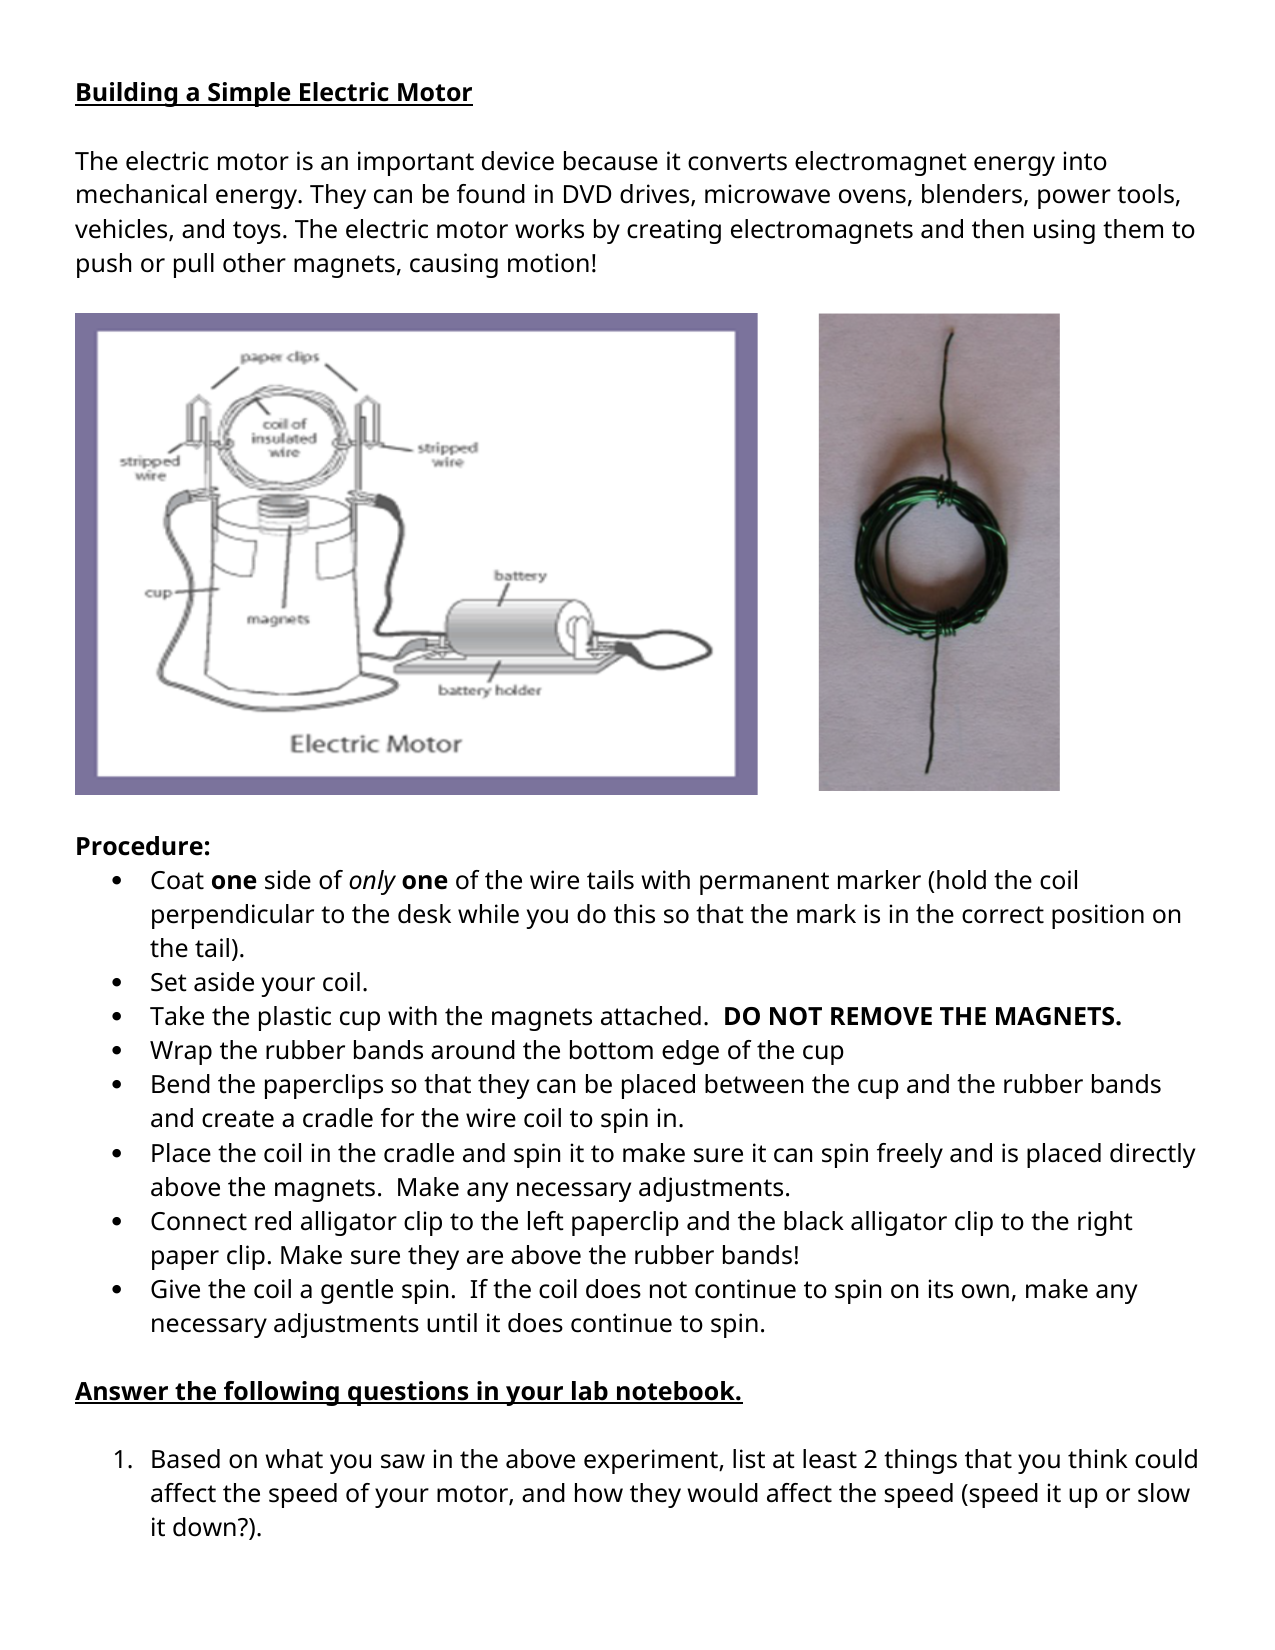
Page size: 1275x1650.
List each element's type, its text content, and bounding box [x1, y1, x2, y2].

list Bend the paperclips so that they can be placed between the cup and the rubber bands and create a cradle for the wire coil to spin in. [112, 1067, 1200, 1135]
text The electric motor is an important device because it converts electromagnet energy into mechanical energy. They can be found in DVD drives, microwave ovens, blenders, power tools, vehicles, and toys. The electric motor works by creating electromagnets and then using them to push or pull other magnets, causing motion! [75, 143, 1200, 279]
list Set aside your coil. [112, 965, 1200, 999]
list Give the coil a gentle spin. If the coil does not continue to spin on its own, make any necessary adjustments until it does continue to spin. [112, 1271, 1200, 1339]
text Answer the following questions in your lab notebook. [75, 1374, 1200, 1408]
list Wrap the rubber bands around the bottom edge of the cup [112, 1033, 1200, 1067]
list Place the coil in the cradle and spin it to make sure it can spin freely and is placed directly above the magnets. Make any necessary adjustments. [112, 1135, 1200, 1203]
list Based on what you saw in the above experiment, list at least 2 things that you think could affect the speed of your motor, and how they would affect the speed (speed it up or slow it down?). [112, 1442, 1200, 1544]
list Connect red alligator clip to the left paperclip and the black alligator clip to the right paper clip. Make sure they are above the rubber bands! [112, 1203, 1200, 1271]
text Procedure: [75, 829, 1200, 863]
picture [819, 314, 1059, 791]
text Building a Simple Electric Motor [75, 75, 1200, 109]
list Take the plastic cup with the magnets attached. DO NOT REMOVE THE MAGNETS. [112, 999, 1200, 1033]
picture [75, 313, 758, 795]
list Coat one side of only one of the wire tails with permanent marker (hold the coil perpendicular to the desk while you do this so that the mark is in the correct position on the tail). [112, 863, 1200, 965]
